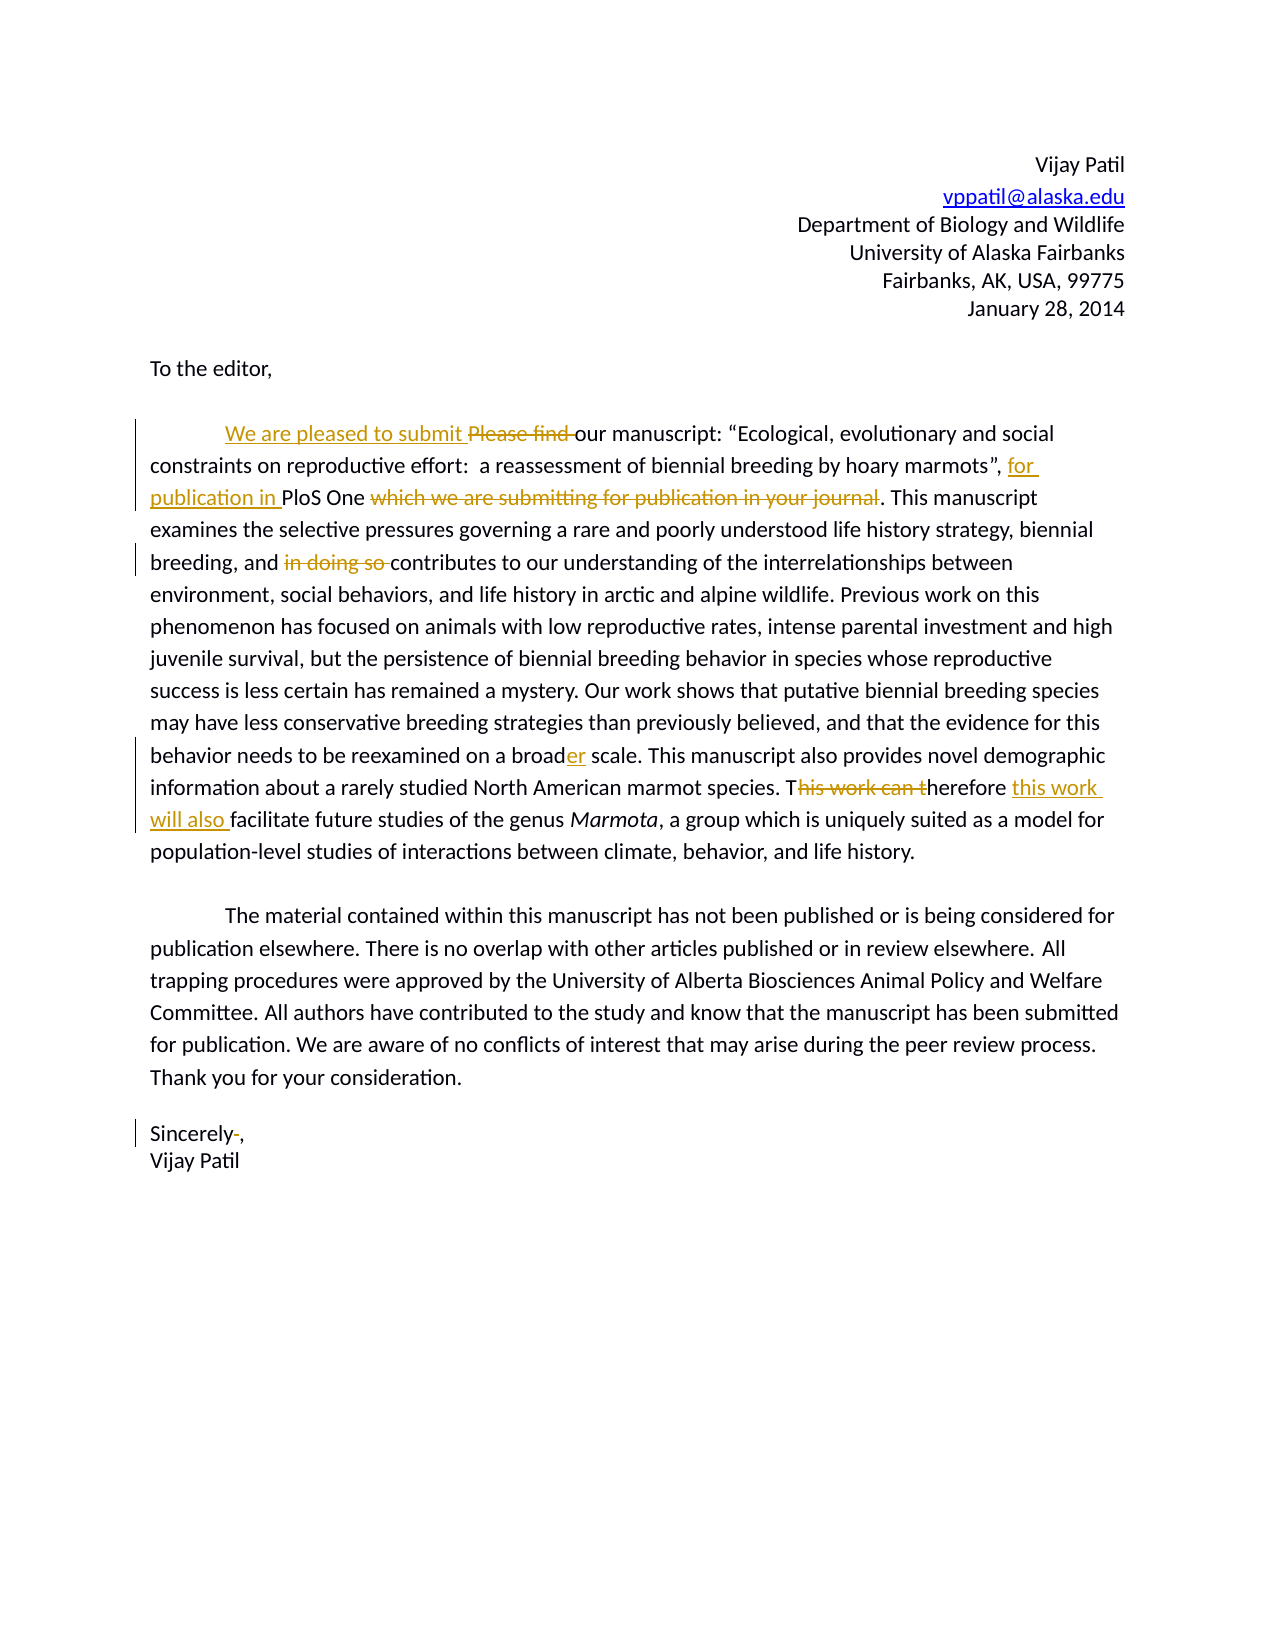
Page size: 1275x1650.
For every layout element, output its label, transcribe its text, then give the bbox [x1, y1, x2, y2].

text University of Alaska Fairbanks [150, 238, 1125, 266]
text Sincerely, [150, 1119, 1125, 1147]
text Thank you for your consideration. [150, 1063, 1125, 1091]
text Department of Biology and Wildlife [150, 210, 1125, 238]
text January 28, 2014 [150, 294, 1125, 322]
text The material contained within this manuscript has not been published or is being considered for publication elsewhere. There is no overlap with other articles published or in review elsewhere. All trapping procedures were approved by the University of Alberta Biosciences Animal Policy and Welfare Committee. All authors have contributed to the study and know that the manuscript has been submitted for publication. We are aware of no conflicts of interest that may arise during the peer review process. [150, 902, 1125, 1058]
text Vijay Patil [150, 1147, 1125, 1175]
text vppatil@alaska.edu [150, 182, 1125, 210]
text To the editor, [150, 354, 1125, 382]
text our manuscript: “Ecological, evolutionary and social constraints on reproductive effort: a reassessment of biennial breeding by hoary marmots”, PloS One . This manuscript examines the selective pressures governing a rare and poorly understood life history strategy, biennial breeding, and contributes to our understanding of the interrelationships between environment, social behaviors, and life history in arctic and alpine wildlife. Previous work on this phenomenon has focused on animals with low reproductive rates, intense parental investment and high juvenile survival, but the persistence of biennial breeding behavior in species whose reproductive success is less certain has remained a mystery. Our work shows that putative biennial breeding species may have less conservative breeding strategies than previously believed, and that the evidence for this behavior needs to be reexamined on a broad scale. This manuscript also provides novel demographic information about a rarely studied North American marmot species. Therefore facilitate future studies of the genus Marmota, a group which is uniquely suited as a model for population-level studies of interactions between climate, behavior, and life history. [150, 419, 1125, 865]
text Fairbanks, AK, USA, 99775 [150, 266, 1125, 294]
text Vijay Patil [150, 150, 1125, 178]
